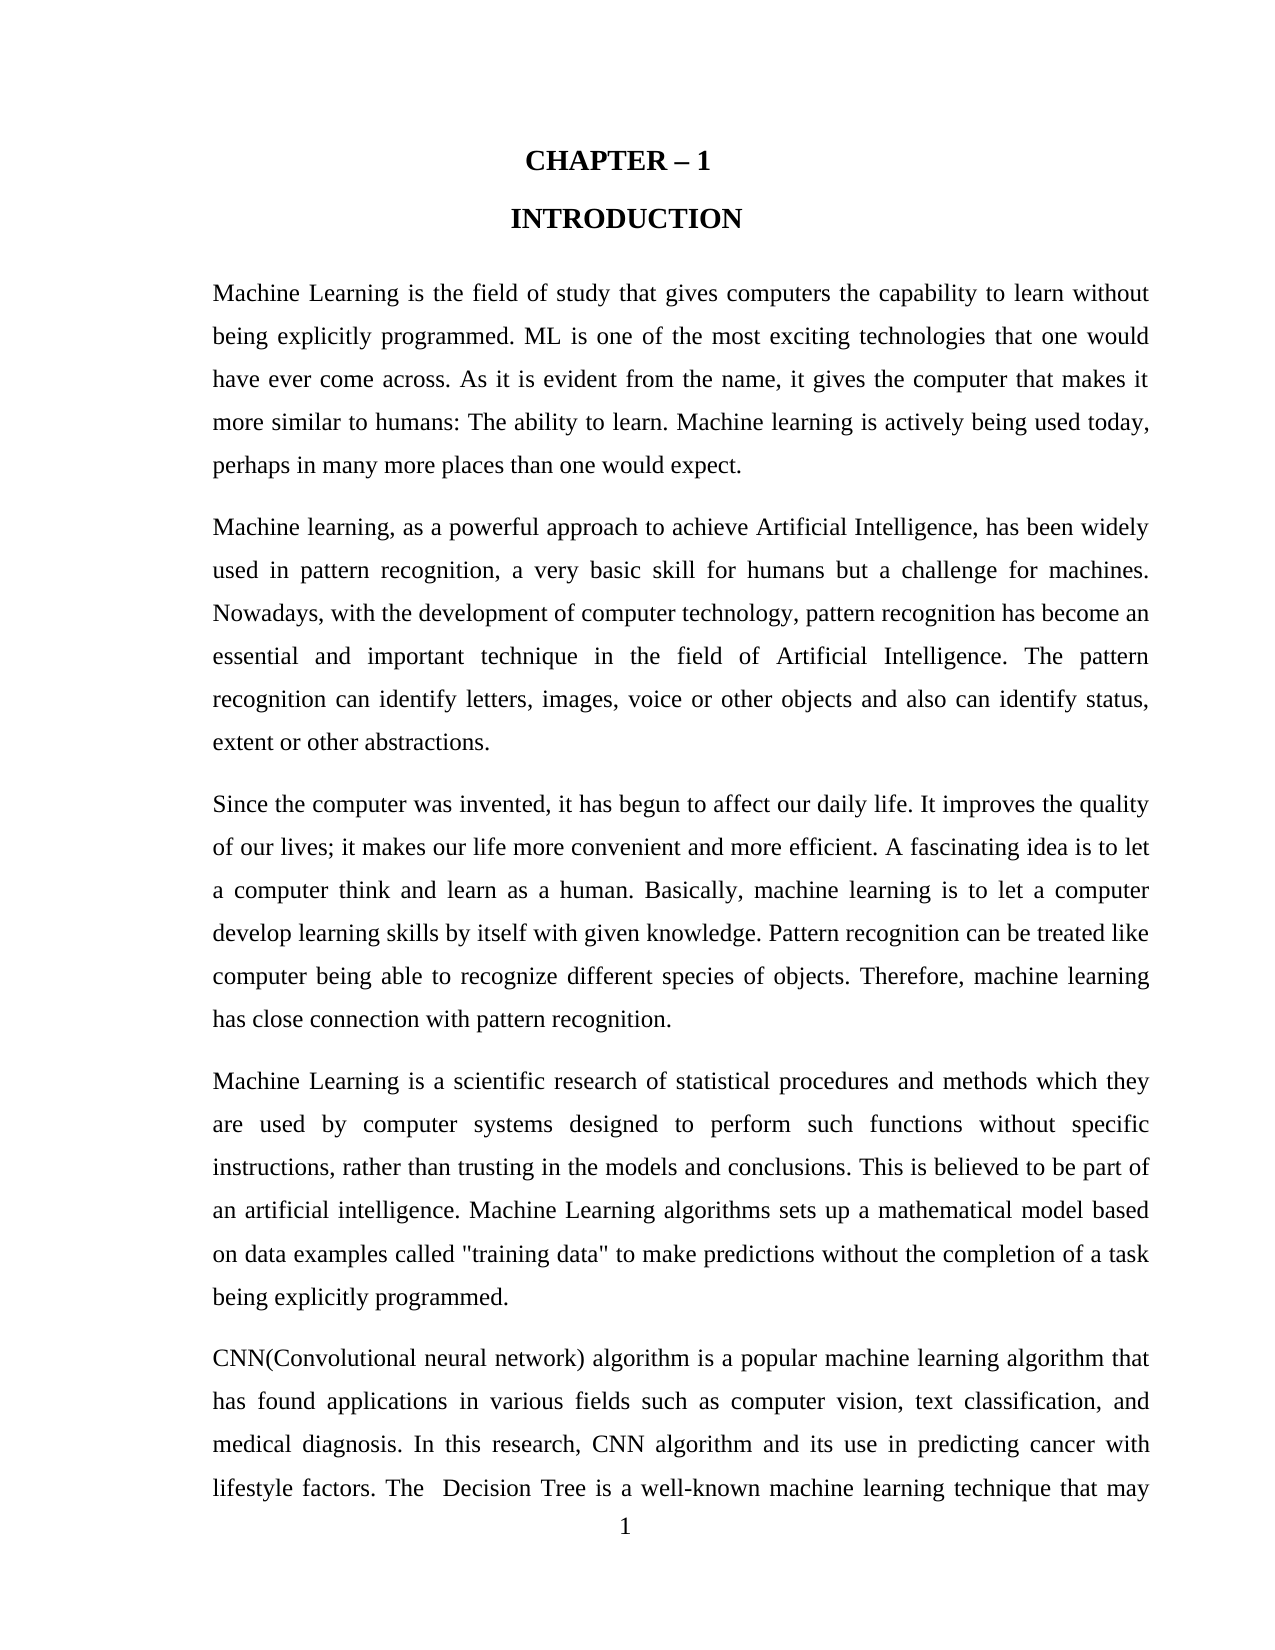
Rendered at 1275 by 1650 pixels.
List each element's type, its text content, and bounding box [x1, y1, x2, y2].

text Machine Learning is the field of study that gives computers the capability to learn without being explicitly programmed. ML is one of the most exciting technologies that one would have ever come across. As it is evident from the name, it gives the computer that makes it more similar to humans: The ability to learn. Machine learning is actively being used today, perhaps in many more places than one would expect. [212, 278, 1151, 479]
text Machine Learning is a scientific research of statistical procedures and methods which they are used by computer systems designed to perform such functions without specific instructions, rather than trusting in the models and conclusions. This is believed to be part of an artificial intelligence. Machine Learning algorithms sets up a mathematical model based on data examples called "training data" to make predictions without the completion of a task being explicitly programmed. [212, 1066, 1151, 1311]
text Since the computer was invented, it has begun to affect our daily life. It improves the quality of our lives; it makes our life more convenient and more efficient. A fascinating idea is to let a computer think and learn as a human. Basically, machine learning is to let a computer develop learning skills by itself with given knowledge. Pattern recognition can be treated like computer being able to recognize different species of objects. Therefore, machine learning has close connection with pattern recognition. [212, 789, 1151, 1033]
text Machine learning, as a powerful approach to achieve Artificial Intelligence, has been widely used in pattern recognition, a very basic skill for humans but a challenge for machines. Nowadays, with the development of computer technology, pattern recognition has become an essential and important technique in the field of Artificial Intelligence. The pattern recognition can identify letters, images, voice or other objects and also can identify status, extent or other abstractions. [212, 512, 1151, 756]
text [212, 1343, 1151, 1501]
subtitle CHAPTER – 1 INTRODUCTION [510, 143, 744, 235]
